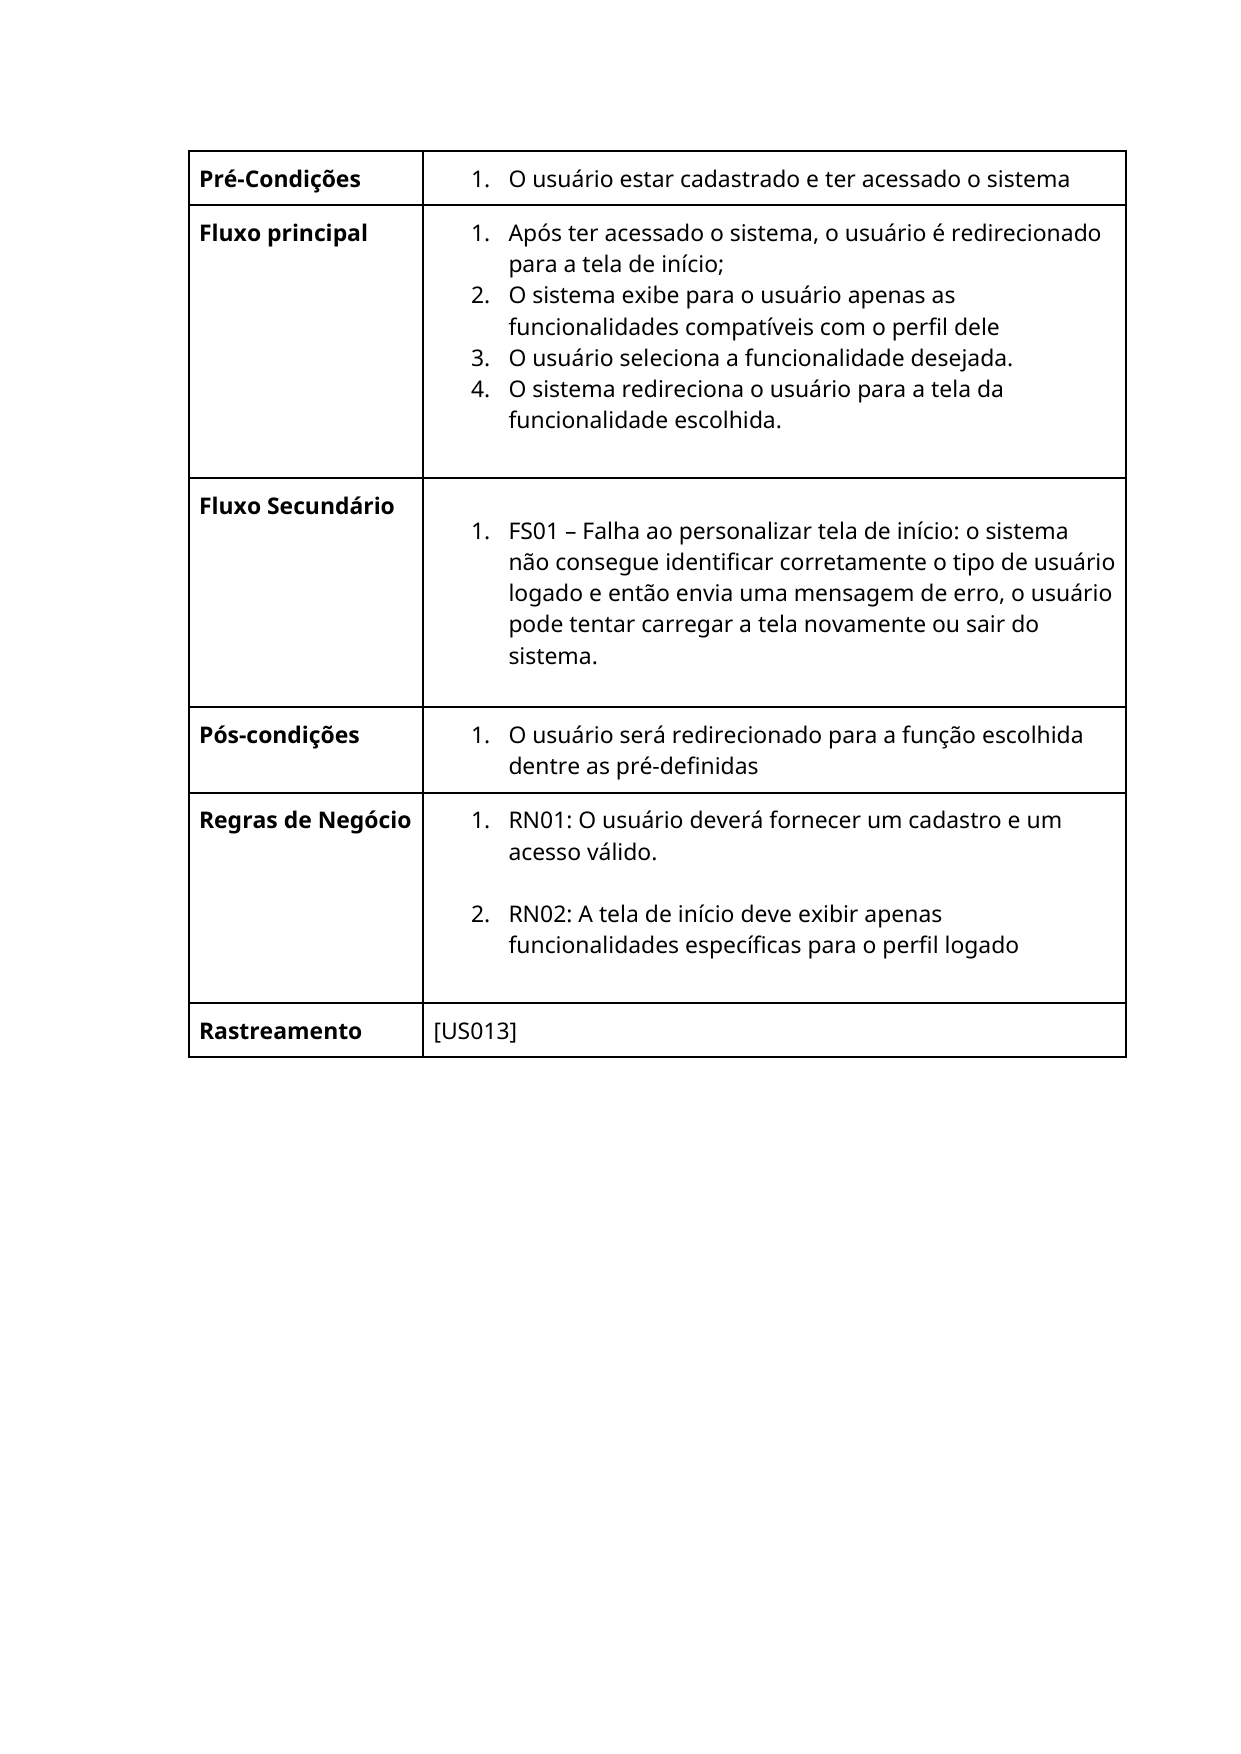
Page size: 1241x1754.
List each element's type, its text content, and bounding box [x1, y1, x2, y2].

table_cell Pré-Condições [190, 152, 422, 204]
table_cell Regras de Negócio [190, 794, 422, 1002]
table_cell Após ter acessado o sistema, o usuário é redirecionado para a tela de início; O sistema exibe para o usuário apenas as funcionalidades compatíveis com o perfil dele O usuário seleciona a funcionalidade desejada. O sistema redireciona o usuário para a tela da funcionalidade escolhida. [424, 206, 1125, 477]
table_cell O usuário estar cadastrado e ter acessado o sistema [424, 152, 1125, 204]
table_cell Fluxo principal [190, 206, 422, 477]
table_cell Fluxo Secundário [190, 479, 422, 706]
table_cell RN01: O usuário deverá fornecer um cadastro e um acesso válido. RN02: A tela de início deve exibir apenas funcionalidades específicas para o perfil logado [424, 794, 1125, 1002]
table_cell [US013] [424, 1004, 1125, 1056]
table_cell O usuário será redirecionado para a função escolhida dentre as pré-definidas [424, 708, 1125, 792]
table_cell FS01 – Falha ao personalizar tela de início: o sistema não consegue identificar corretamente o tipo de usuário logado e então envia uma mensagem de erro, o usuário pode tentar carregar a tela novamente ou sair do sistema. [424, 479, 1125, 706]
table_cell Rastreamento [190, 1004, 422, 1056]
table_cell Pós-condições [190, 708, 422, 792]
